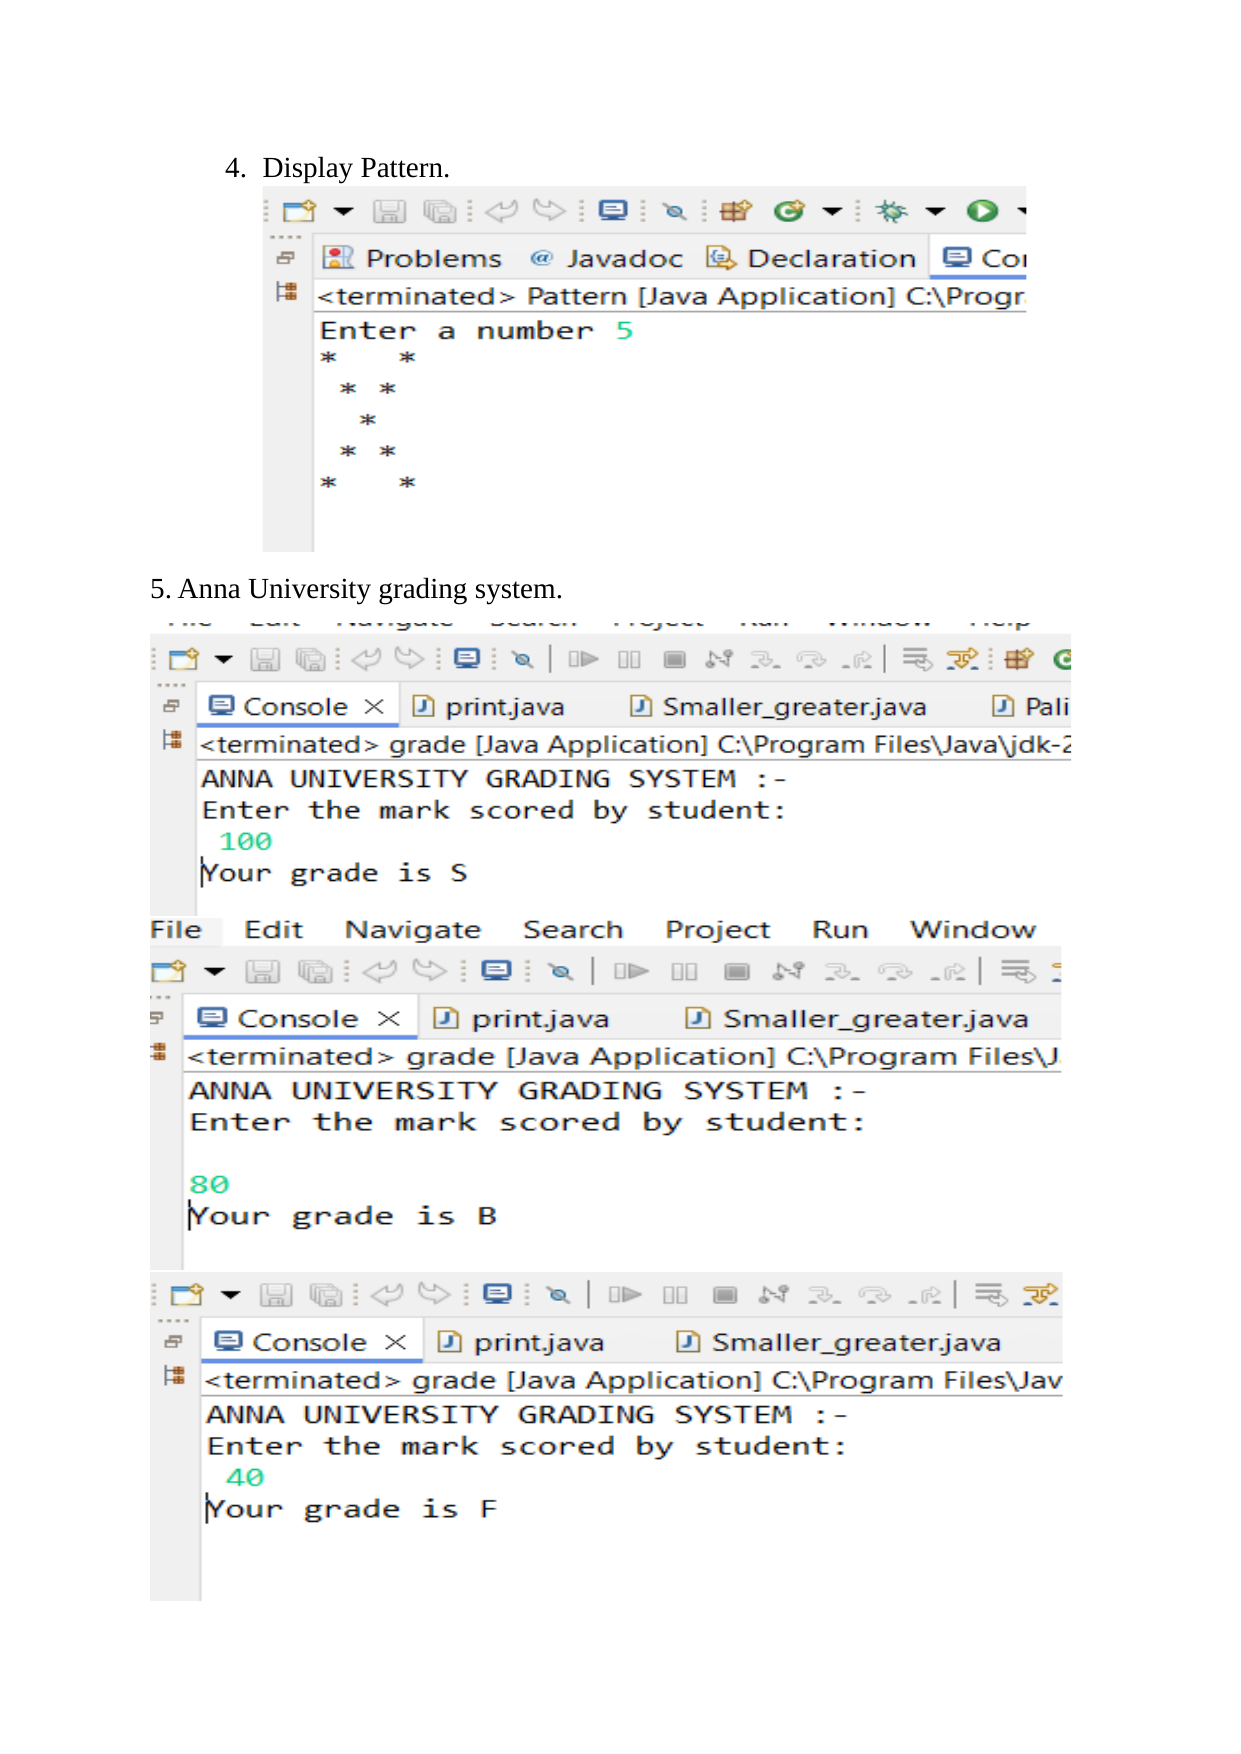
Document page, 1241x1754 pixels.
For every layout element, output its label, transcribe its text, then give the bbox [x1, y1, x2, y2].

text 5. Anna University grading system. [150, 571, 1090, 604]
list Display Pattern. [225, 150, 1090, 183]
picture [150, 623, 1072, 916]
picture [150, 1272, 1063, 1601]
picture [262, 186, 1027, 552]
picture [150, 918, 1062, 1270]
